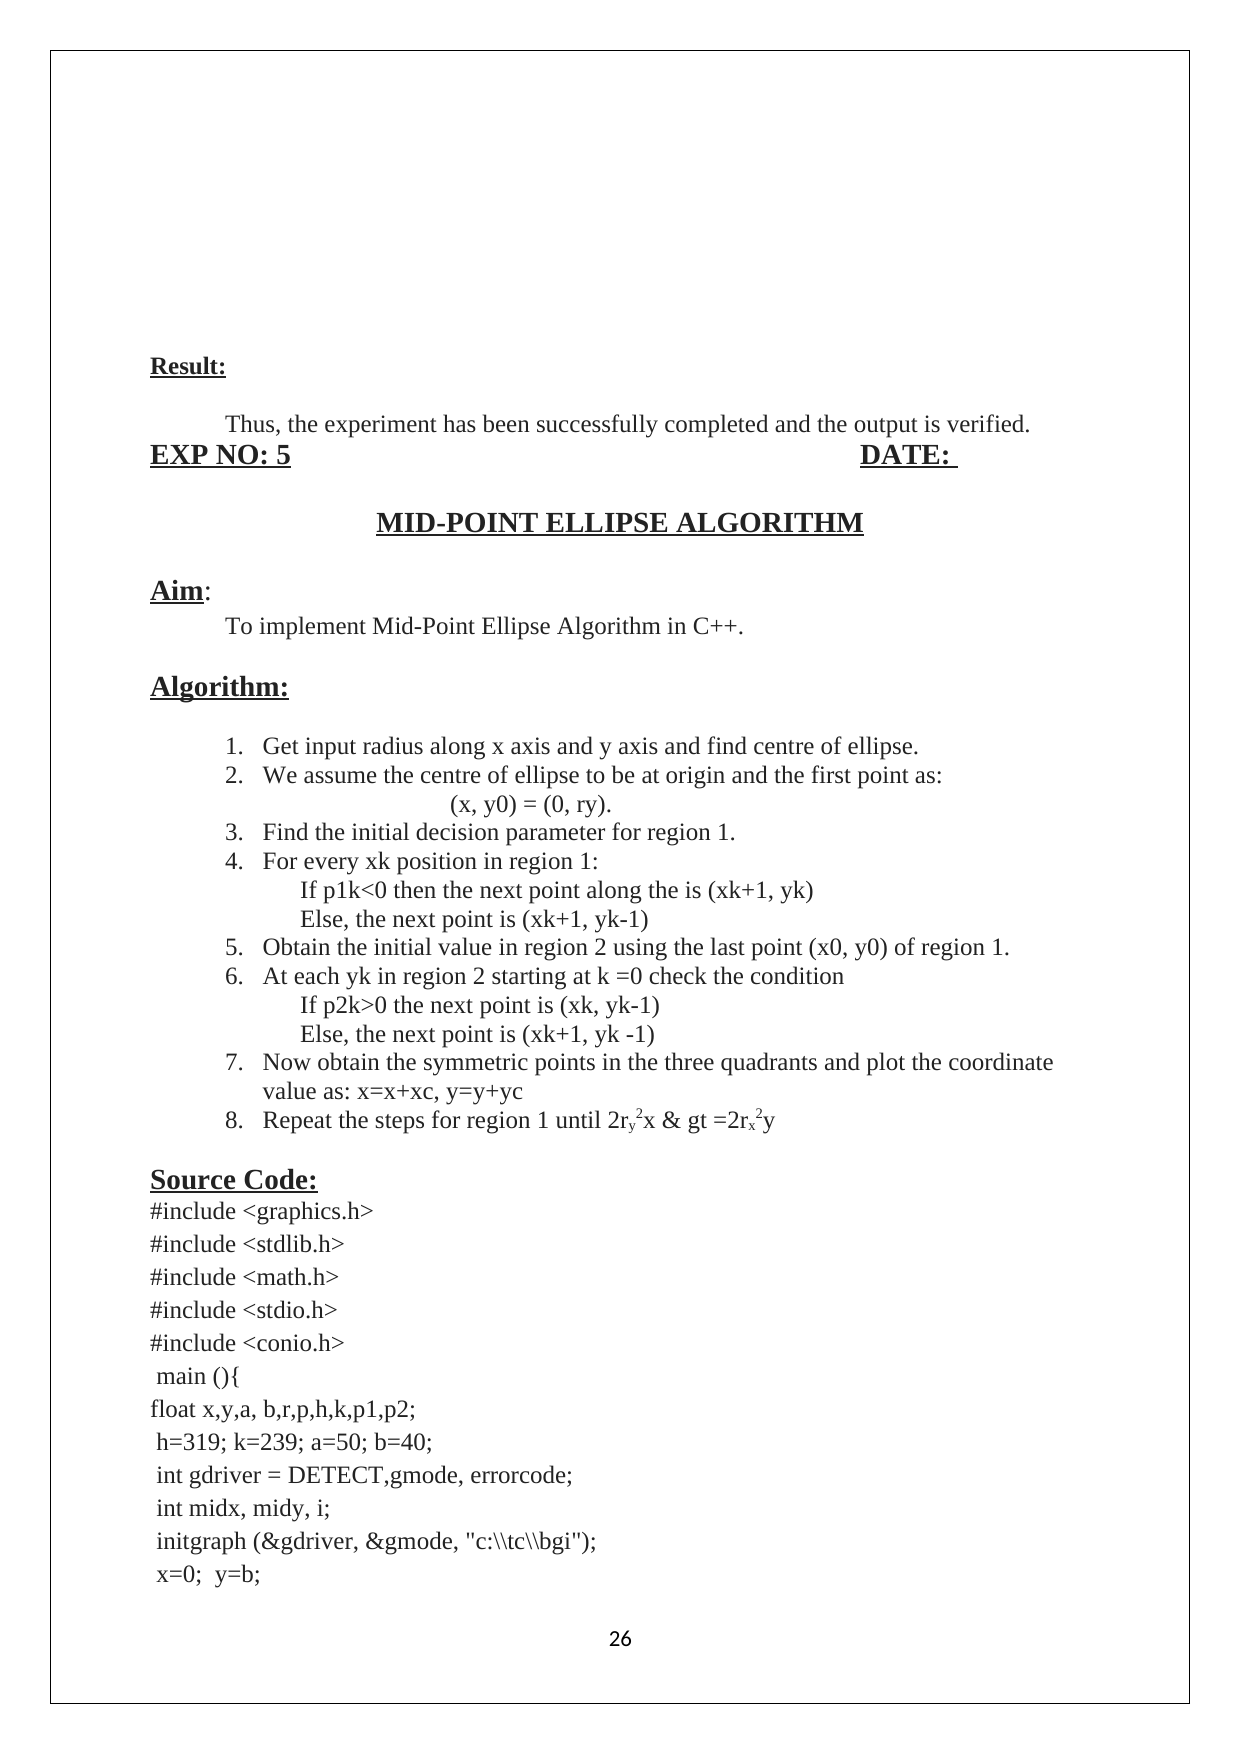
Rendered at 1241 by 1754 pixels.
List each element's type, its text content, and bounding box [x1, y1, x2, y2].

text initgraph (&gdriver, &gmode, "c:\\tc\\bgi"); [150, 1526, 1090, 1555]
list Find the initial decision parameter for region 1. [225, 817, 1090, 846]
text h=319; k=239; a=50; b=40; [150, 1427, 1090, 1456]
text #include <graphics.h> [150, 1196, 1090, 1225]
text float x,y,a, b,r,p,h,k,p1,p2; [150, 1394, 1090, 1423]
text #include <math.h> [150, 1262, 1090, 1291]
text To implement Mid-Point Ellipse Algorithm in C++. [150, 611, 1090, 640]
list Get input radius along x axis and y axis and find centre of ellipse. [225, 731, 1090, 760]
text Else, the next point is (xk+1, yk -1) [262, 1019, 1090, 1047]
list Obtain the initial value in region 2 using the last point (x0, y0) of region 1. [225, 932, 1090, 961]
text Thus, the experiment has been successfully completed and the output is verified. [150, 409, 1090, 437]
text Else, the next point is (xk+1, yk-1) [262, 904, 1090, 932]
text #include <stdlib.h> [150, 1229, 1090, 1258]
text #include <conio.h> [150, 1328, 1090, 1357]
text (x, y0) = (0, ry). [412, 789, 1090, 817]
text If p2k>0 the next point is (xk, yk-1) [262, 990, 1090, 1019]
text Algorithm: [150, 669, 1090, 702]
list Repeat the steps for region 1 until 2ry2x & gt =2rx2y [225, 1105, 1090, 1162]
text int midx, midy, i; [150, 1493, 1090, 1522]
text Aim: [150, 573, 1090, 606]
text int gdriver = DETECT,gmode, errorcode; [150, 1460, 1090, 1489]
text x=0; y=b; [150, 1559, 1090, 1588]
list We assume the centre of ellipse to be at origin and the first point as: [225, 760, 1090, 789]
list Now obtain the symmetric points in the three quadrants and plot the coordinate value as: x=x+xc, y=y+yc [225, 1047, 1090, 1105]
text Result: [150, 351, 1090, 380]
text MID-POINT ELLIPSE ALGORITHM [150, 505, 1090, 539]
list For every xk position in region 1: [225, 846, 1090, 875]
text If p1k<0 then the next point along the is (xk+1, yk) [262, 875, 1090, 904]
text Source Code: [150, 1162, 1090, 1196]
list At each yk in region 2 starting at k =0 check the condition [225, 961, 1090, 990]
text EXP NO: 5 DATE: [150, 437, 1090, 471]
text #include <stdio.h> [150, 1295, 1090, 1324]
text main (){ [150, 1361, 1090, 1390]
